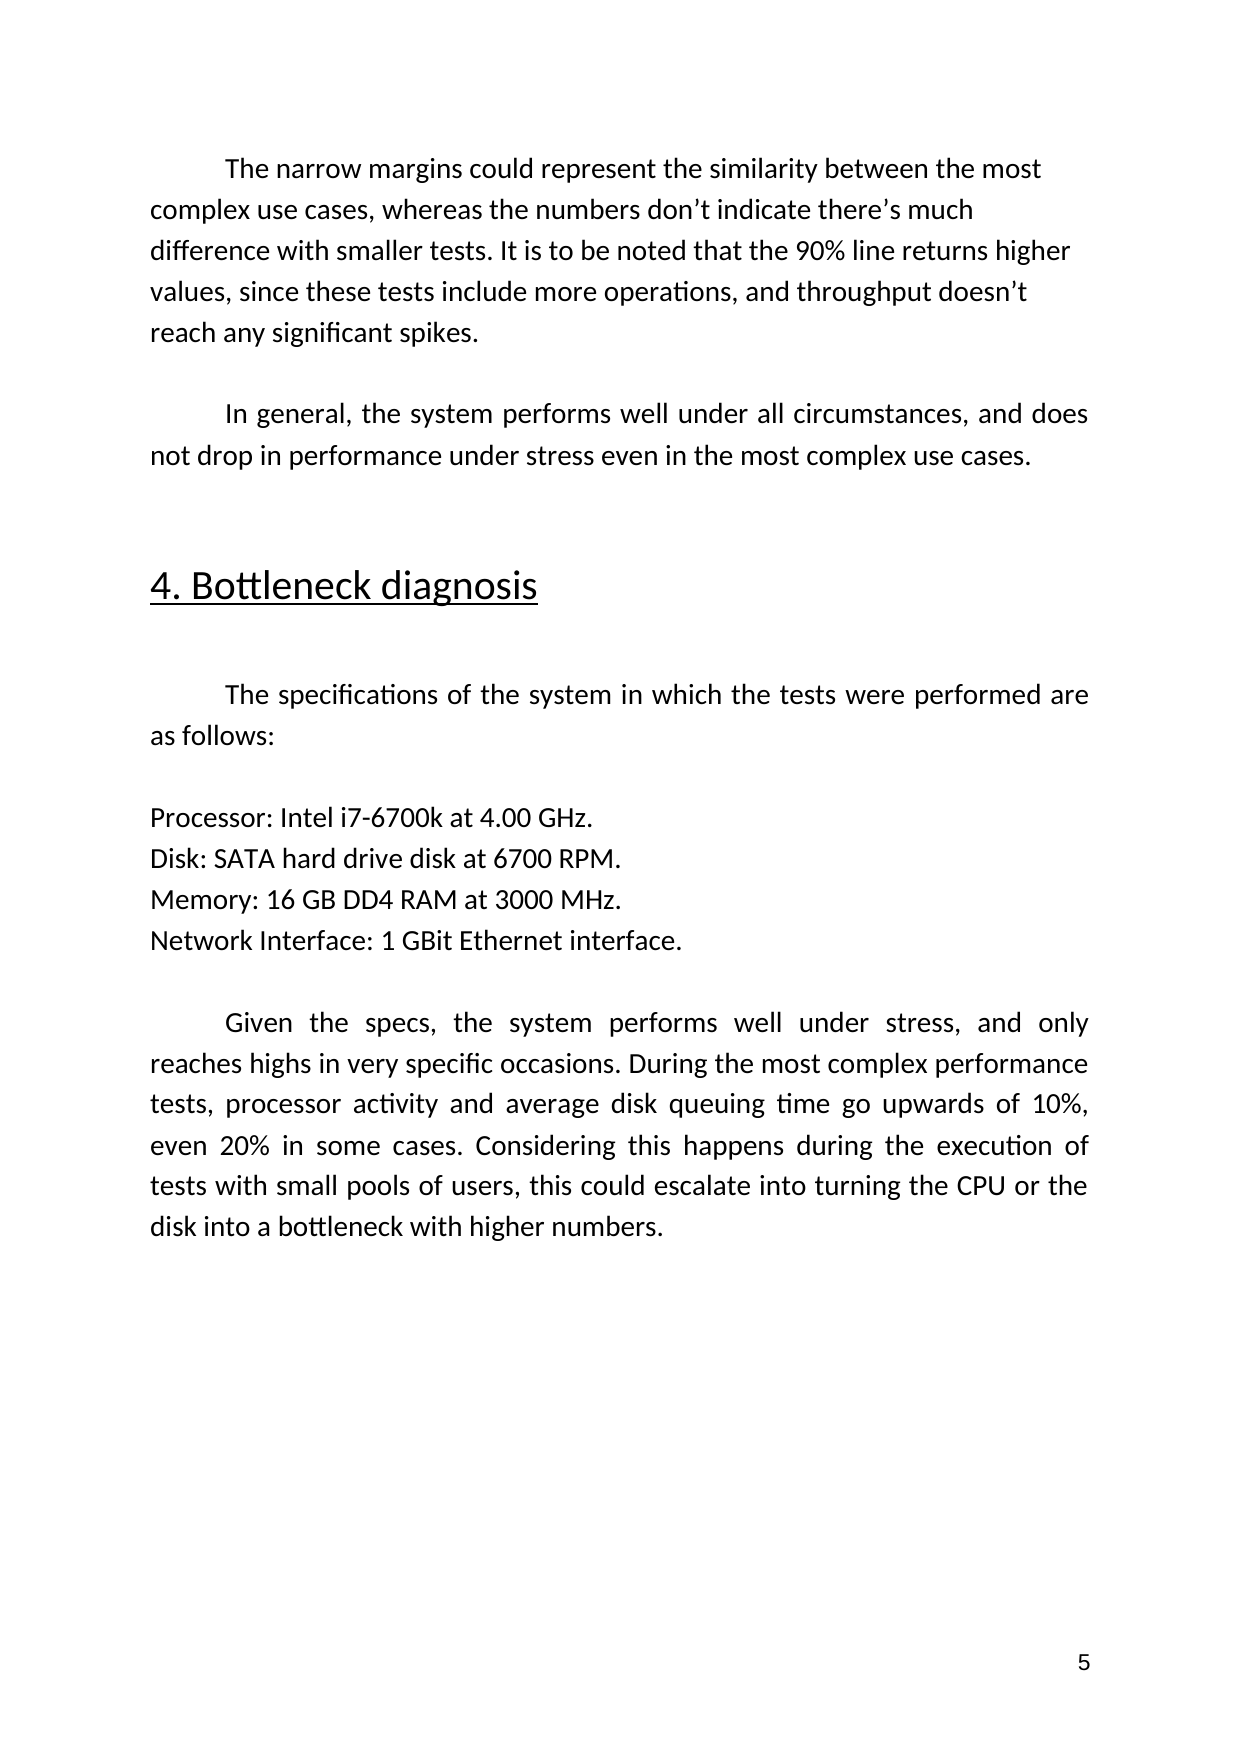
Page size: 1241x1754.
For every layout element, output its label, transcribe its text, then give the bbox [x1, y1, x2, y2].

text Memory: 16 GB DD4 RAM at 3000 MHz. [150, 881, 1090, 917]
text Network Interface: 1 GBit Ethernet interface. [150, 922, 1090, 957]
text Given the specs, the system performs well under stress, and only reaches highs in very specific occasions. During the most complex performance tests, processor activity and average disk queuing time go upwards of 10%, even 20% in some cases. Considering this happens during the execution of tests with small pools of users, this could escalate into turning the CPU or the disk into a bottleneck with higher numbers. [150, 1004, 1090, 1244]
text Disk: SATA hard drive disk at 6700 RPM. [150, 840, 1090, 876]
text The specifications of the system in which the tests were performed are as follows: [150, 676, 1090, 753]
text The narrow margins could represent the similarity between the most complex use cases, whereas the numbers don’t indicate there’s much difference with smaller tests. It is to be noted that the 90% line returns higher values, since these tests include more operations, and throughput doesn’t reach any significant spikes. [150, 150, 1090, 349]
text 4. Bottleneck diagnosis [150, 559, 1090, 610]
text In general, the system performs well under all circumstances, and does not drop in performance under stress even in the most complex use cases. [150, 396, 1090, 472]
text Processor: Intel i7-6700k at 4.00 GHz. [150, 799, 1090, 835]
